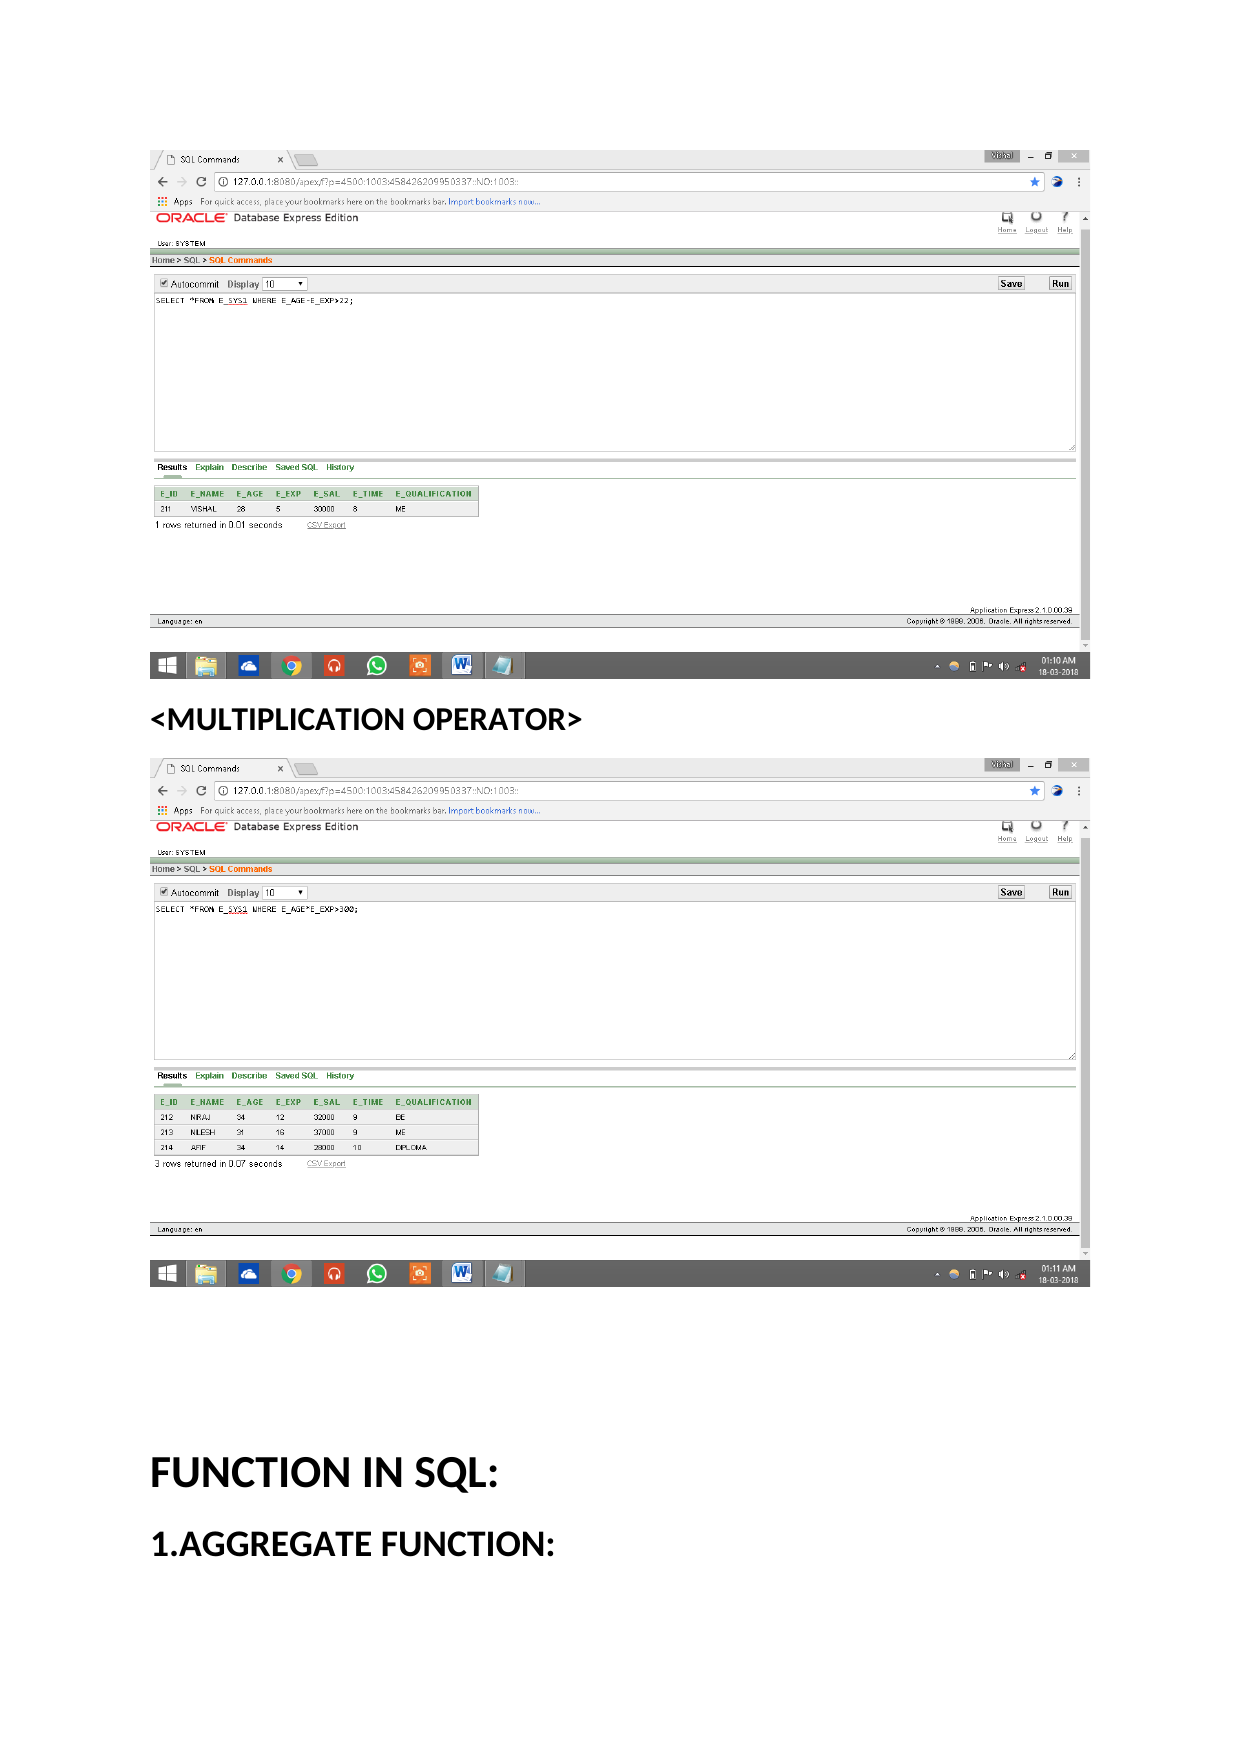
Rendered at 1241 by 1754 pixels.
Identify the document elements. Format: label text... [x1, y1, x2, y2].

picture [150, 758, 1091, 1287]
text 1.AGGREGATE FUNCTION: [150, 1520, 1090, 1566]
text <MULTIPLICATION OPERATOR> [150, 697, 1090, 738]
text FUNCTION IN SQL: [150, 1443, 1090, 1499]
picture [150, 150, 1091, 679]
